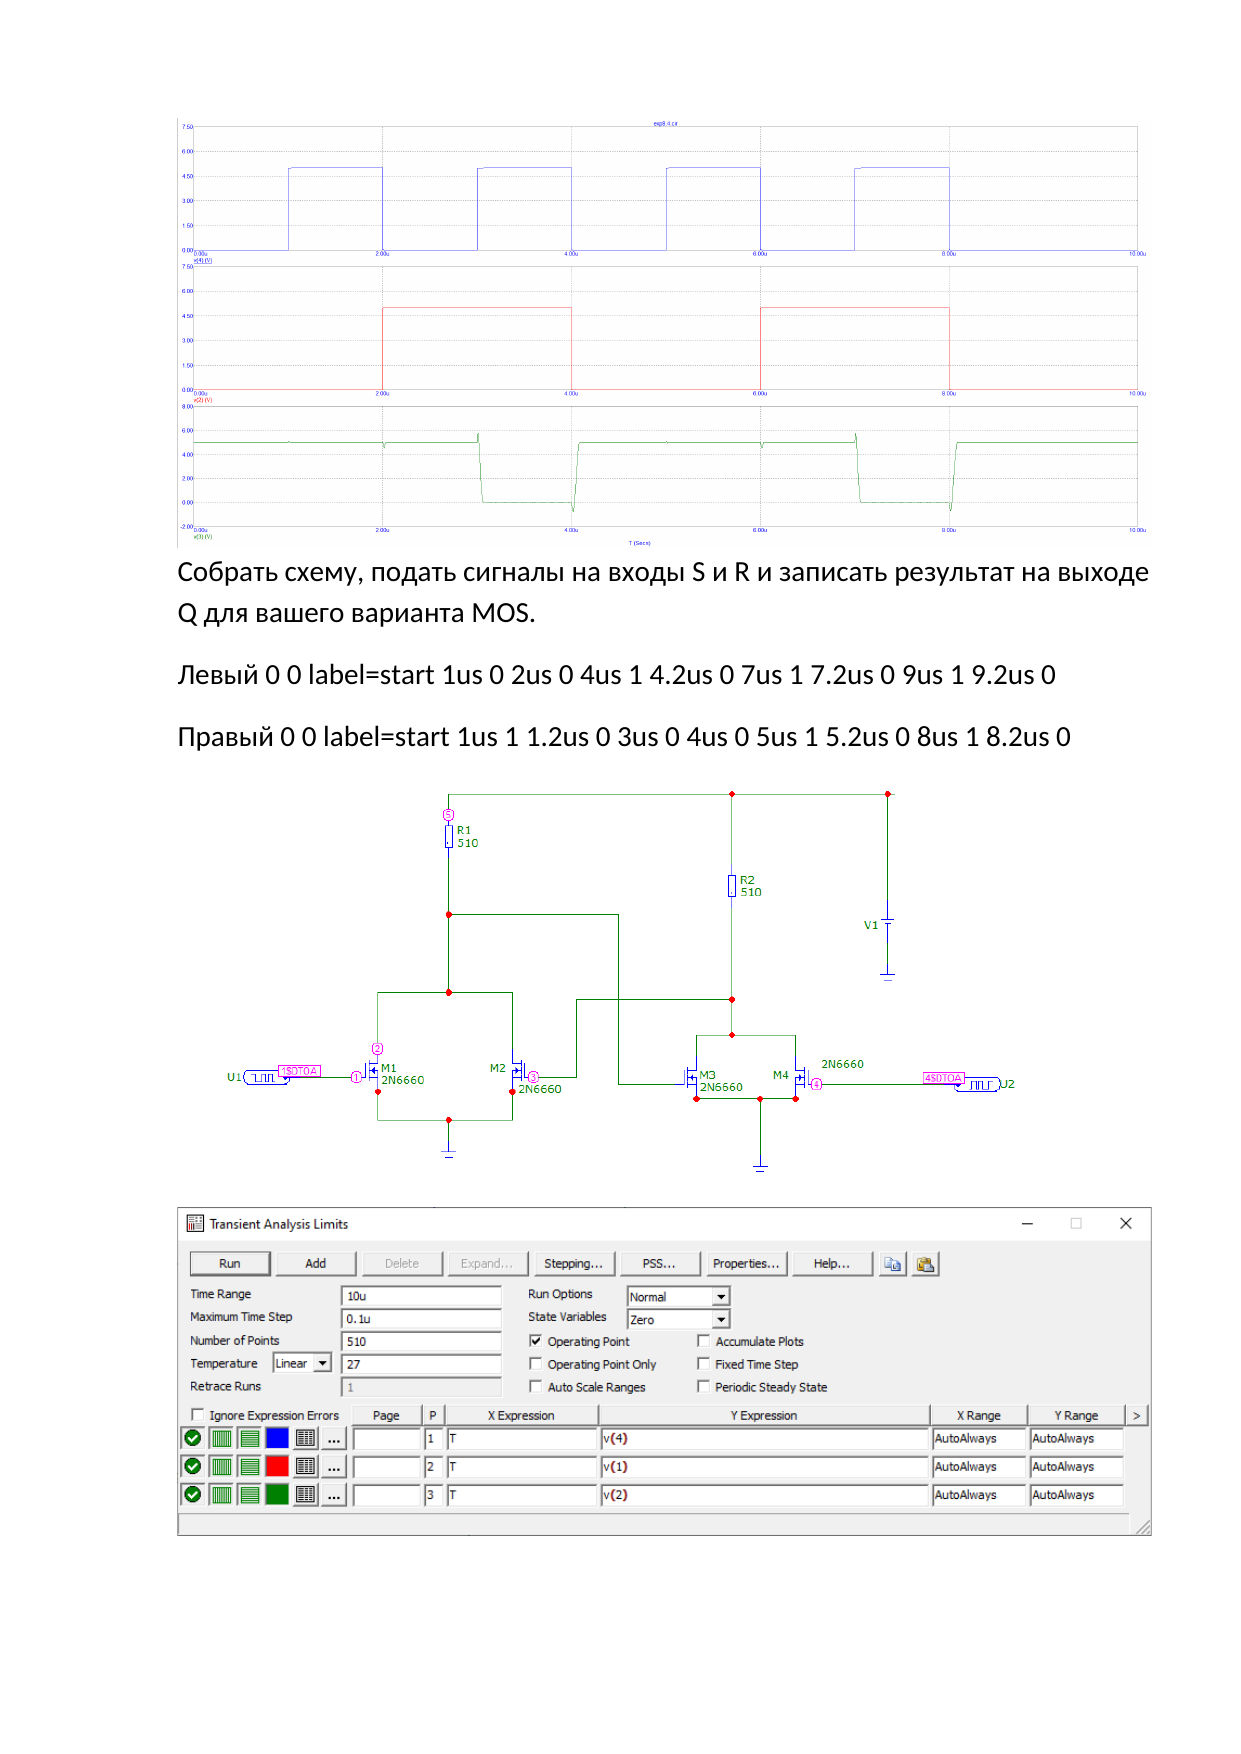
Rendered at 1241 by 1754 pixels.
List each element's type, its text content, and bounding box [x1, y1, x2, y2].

text Левый 0 0 label=start 1us 0 2us 0 4us 1 4.2us 0 7us 1 7.2us 0 9us 1 9.2us 0 [177, 656, 1152, 692]
text Собрать схему, подать сигналы на входы S и R и записать результат на выходе Q для вашего варианта MOS. [177, 548, 1152, 630]
picture [177, 779, 1038, 1183]
text Правый 0 0 label=start 1us 1 1.2us 0 3us 0 4us 0 5us 1 5.2us 0 8us 1 8.2us 0 [177, 718, 1152, 753]
picture [177, 118, 1152, 548]
picture [177, 1207, 1152, 1536]
